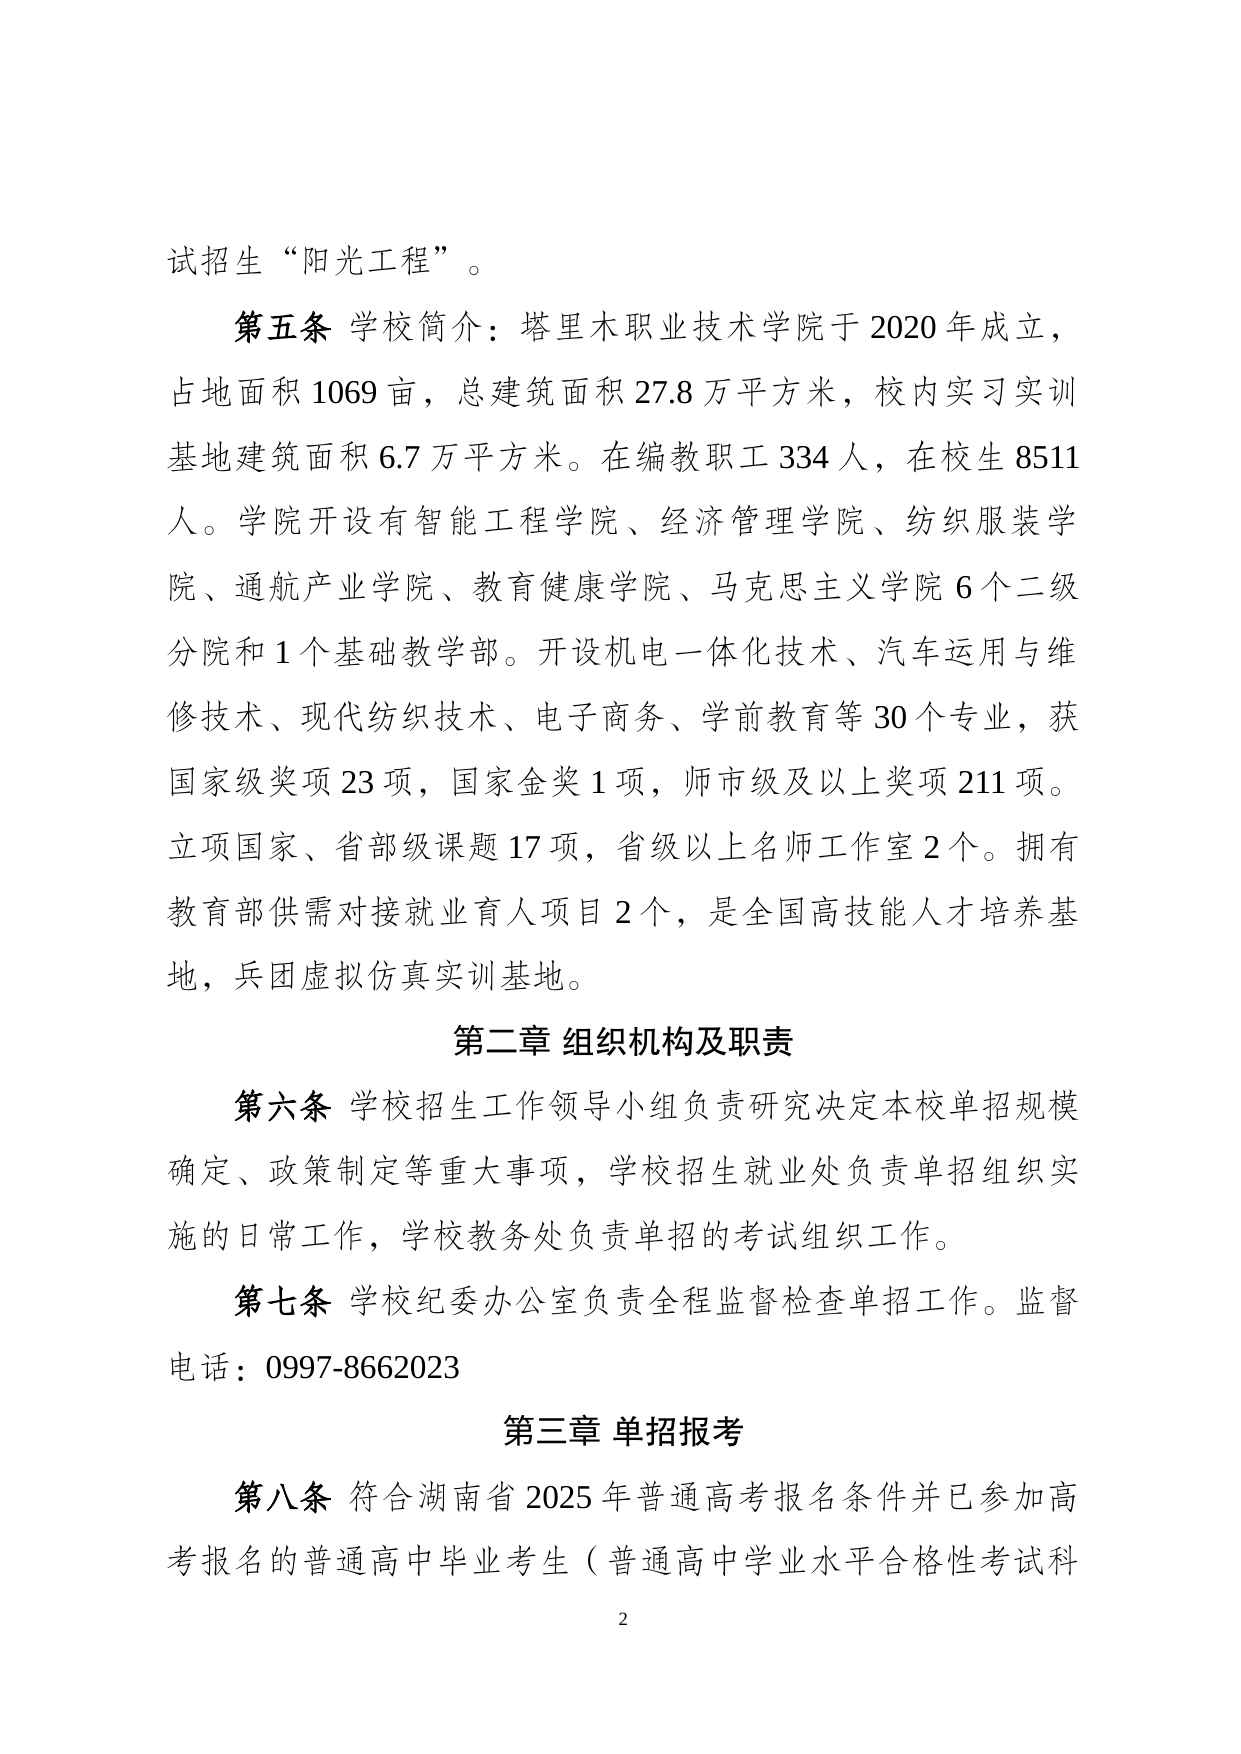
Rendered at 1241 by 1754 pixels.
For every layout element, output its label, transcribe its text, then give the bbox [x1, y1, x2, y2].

list 组织机构及职责 [165, 1010, 1081, 1075]
list 学校简介：塔里木职业技术学院于2020年成立，占地面积1069亩，总建筑面积27.8万平方米，校内实习实训基地建筑面积6.7万平方米。在编教职工334人，在校生8511人。学院开设有智能工程学院、经济管理学院、纺织服装学院、通航产业学院、教育健康学院、马克思主义学院6个二级分院和1个基础教学部。开设机电一体化技术、汽车运用与维修技术、现代纺织技术、电子商务、学前教育等30个专业，获国家级奖项23项，国家金奖1项，师市级及以上奖项211项。立项国家、省部级课题17项，省级以上名师工作室2个。拥有教育部供需对接就业育人项目2个，是全国高技能人才培养基地，兵团虚拟仿真实训基地。 [165, 295, 1081, 1010]
list 学校纪委办公室负责全程监督检查单招工作。监督电话：0997-8662023 [165, 1270, 1081, 1400]
list 学校招生工作领导小组负责研究决定本校单招规模确定、政策制定等重大事项，学校招生就业处负责单招组织实施的日常工作，学校教务处负责单招的考试组织工作。 [165, 1075, 1081, 1270]
list 单招报考 [165, 1400, 1081, 1465]
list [165, 230, 1081, 295]
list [165, 1465, 1081, 1595]
